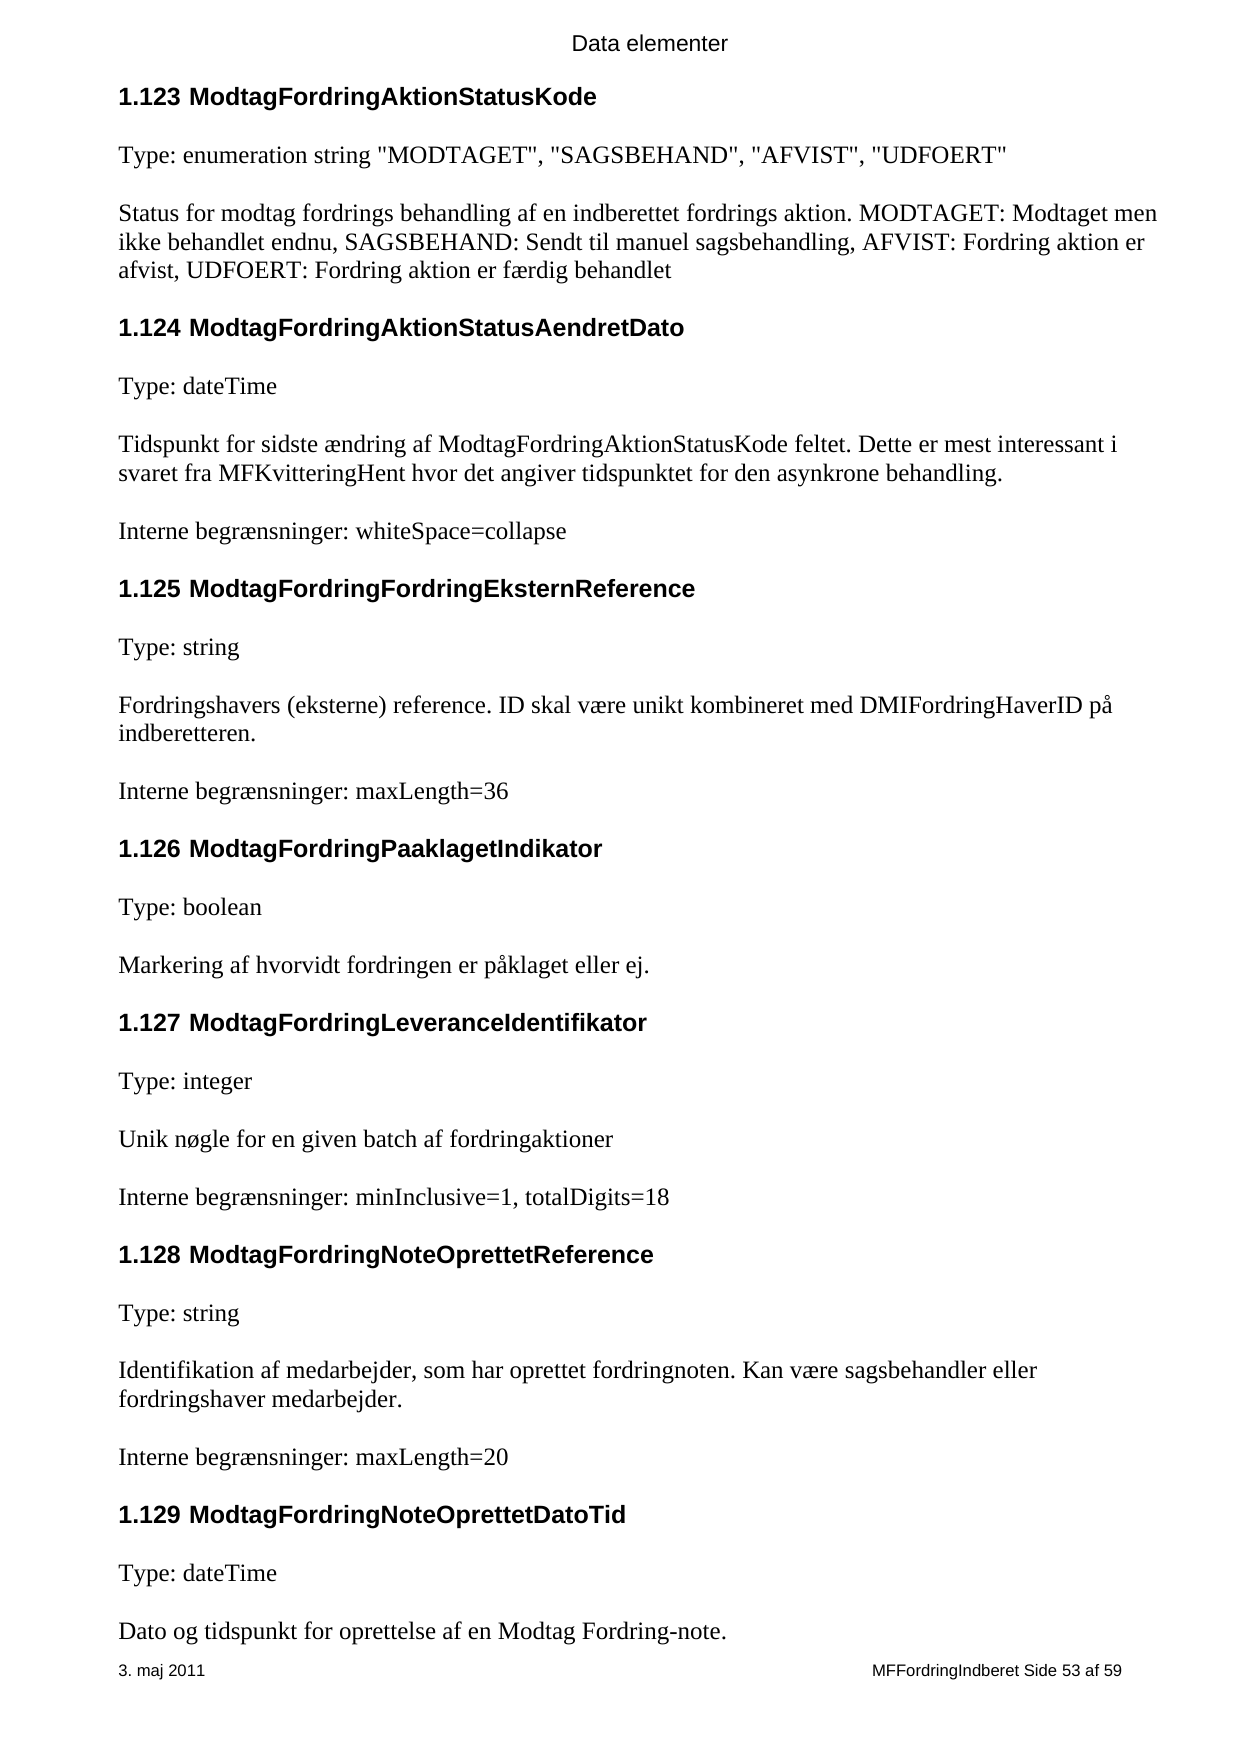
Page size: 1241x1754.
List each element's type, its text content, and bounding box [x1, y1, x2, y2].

text Interne begrænsninger: whiteSpace=collapse [118, 516, 1181, 545]
text Type: dateTime [118, 1558, 1181, 1587]
text Type: boolean [118, 892, 1181, 921]
subtitle ModtagFordringNoteOprettetReference [118, 1240, 1181, 1268]
text Markering af hvorvidt fordringen er påklaget eller ej. [118, 950, 1181, 979]
subtitle ModtagFordringNoteOprettetDatoTid [118, 1500, 1181, 1529]
text Type: string [118, 1298, 1181, 1326]
text Interne begrænsninger: maxLength=36 [118, 776, 1181, 805]
text Type: integer [118, 1066, 1181, 1095]
text Identifikation af medarbejder, som har oprettet fordringnoten. Kan være sagsbehandler eller fordringshaver medarbejder. [118, 1356, 1181, 1413]
subtitle ModtagFordringAktionStatusKode [118, 82, 1181, 111]
subtitle ModtagFordringFordringEksternReference [118, 574, 1181, 603]
text Type: string [118, 632, 1181, 661]
subtitle ModtagFordringAktionStatusAendretDato [118, 313, 1181, 342]
text Tidspunkt for sidste ændring af ModtagFordringAktionStatusKode feltet. Dette er mest interessant i svaret fra MFKvitteringHent hvor det angiver tidspunktet for den asynkrone behandling. [118, 429, 1181, 487]
text Type: enumeration string "MODTAGET", "SAGSBEHAND", "AFVIST", "UDFOERT" [118, 140, 1181, 169]
text Unik nøgle for en given batch af fordringaktioner [118, 1124, 1181, 1153]
text Dato og tidspunkt for oprettelse af en Modtag Fordring-note. [118, 1616, 1181, 1645]
text Interne begrænsninger: maxLength=20 [118, 1442, 1181, 1471]
subtitle ModtagFordringPaaklagetIndikator [118, 834, 1181, 863]
text Fordringshavers (eksterne) reference. ID skal være unikt kombineret med DMIFordringHaverID på indberetteren. [118, 690, 1181, 747]
text Type: dateTime [118, 371, 1181, 400]
subtitle ModtagFordringLeveranceIdentifikator [118, 1008, 1181, 1037]
text Status for modtag fordrings behandling af en indberettet fordrings aktion. MODTAGET: Modtaget men ikke behandlet endnu, SAGSBEHAND: Sendt til manuel sagsbehandling, AFVIST: Fordring aktion er afvist, UDFOERT: Fordring aktion er færdig behandlet [118, 198, 1181, 284]
text Interne begrænsninger: minInclusive=1, totalDigits=18 [118, 1182, 1181, 1211]
